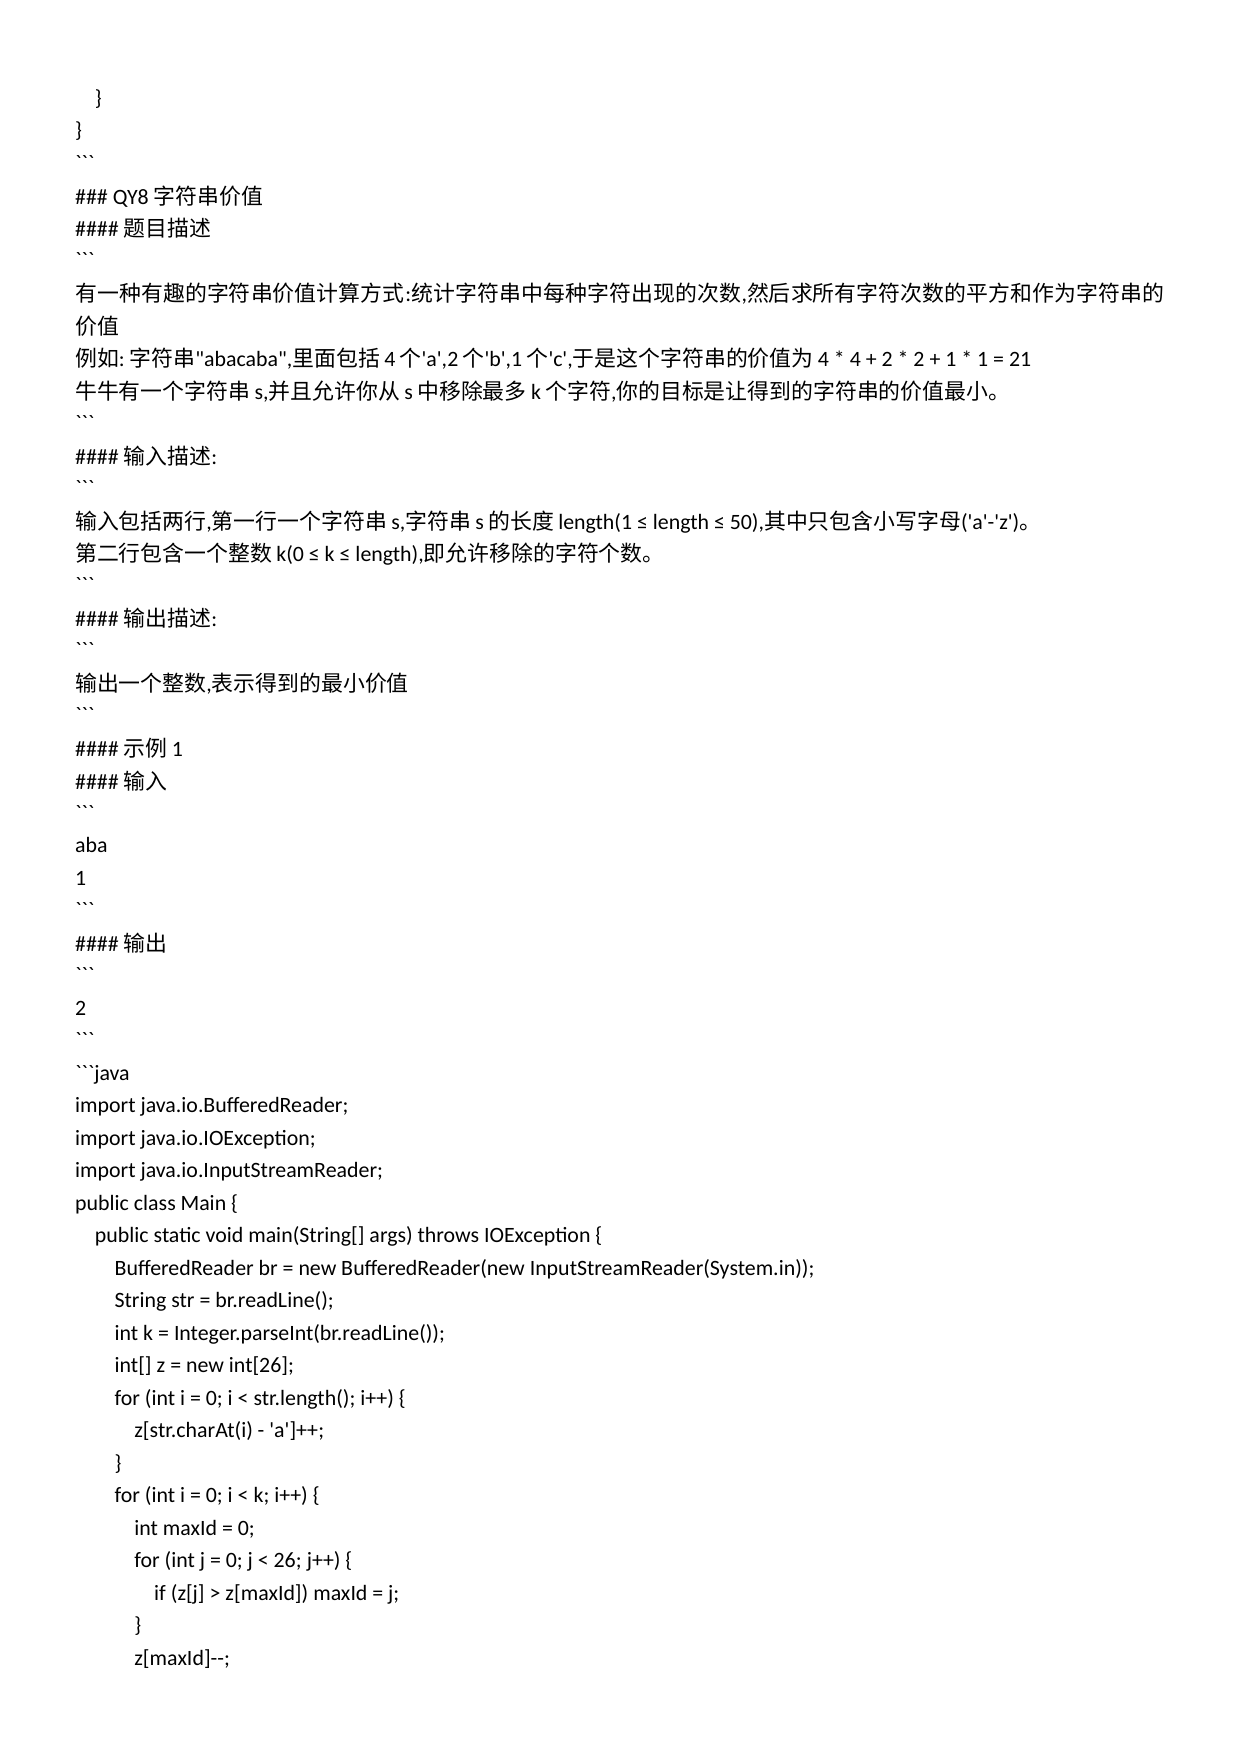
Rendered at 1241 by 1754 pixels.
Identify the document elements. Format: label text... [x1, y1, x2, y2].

text ``` [75, 958, 1165, 991]
text int k = Integer.parseInt(br.readLine()); [75, 1316, 1165, 1348]
text for (int i = 0; i < k; i++) { [75, 1478, 1165, 1511]
text ``` [75, 796, 1165, 828]
text 第二行包含一个整数k(0 ≤ k ≤ length),即允许移除的字符个数。 [75, 536, 1165, 568]
text ``` [75, 893, 1165, 926]
text 有一种有趣的字符串价值计算方式:统计字符串中每种字符出现的次数,然后求所有字符次数的平方和作为字符串的价值 [75, 276, 1165, 341]
text #### 输入描述: [75, 438, 1165, 471]
text int[] z = new int[26]; [75, 1348, 1165, 1381]
text 输出一个整数,表示得到的最小价值 [75, 666, 1165, 698]
text ``` [75, 633, 1165, 666]
text 1 [75, 861, 1165, 893]
text String str = br.readLine(); [75, 1283, 1165, 1316]
text ``` [75, 406, 1165, 438]
text ```java [75, 1056, 1165, 1088]
text aba [75, 828, 1165, 861]
text for (int i = 0; i < str.length(); i++) { [75, 1381, 1165, 1413]
text 输入包括两行,第一行一个字符串s,字符串s的长度length(1 ≤ length ≤ 50),其中只包含小写字母('a'-'z')。 [75, 503, 1165, 536]
text import java.io.BufferedReader; [75, 1088, 1165, 1121]
text ``` [75, 568, 1165, 601]
text } [75, 113, 1165, 146]
text #### 示例1 [75, 731, 1165, 763]
text BufferedReader br = new BufferedReader(new InputStreamReader(System.in)); [75, 1251, 1165, 1283]
text ``` [75, 698, 1165, 731]
text 例如: 字符串"abacaba",里面包括4个'a',2个'b',1个'c',于是这个字符串的价值为4 * 4 + 2 * 2 + 1 * 1 = 21 [75, 341, 1165, 373]
text for (int j = 0; j < 26; j++) { [75, 1543, 1165, 1576]
text z[maxId]--; [75, 1641, 1165, 1673]
text ``` [75, 146, 1165, 178]
text public static void main(String[] args) throws IOException { [75, 1218, 1165, 1251]
text } [75, 81, 1165, 113]
text #### 输入 [75, 763, 1165, 796]
text int maxId = 0; [75, 1511, 1165, 1543]
text 2 [75, 991, 1165, 1023]
text ### QY8 字符串价值 [75, 178, 1165, 211]
text ``` [75, 471, 1165, 503]
text ``` [75, 1023, 1165, 1056]
text #### 输出描述: [75, 601, 1165, 633]
text import java.io.IOException; [75, 1121, 1165, 1153]
text import java.io.InputStreamReader; [75, 1153, 1165, 1186]
text ``` [75, 243, 1165, 276]
text z[str.charAt(i) - 'a']++; [75, 1413, 1165, 1446]
text if (z[j] > z[maxId]) maxId = j; [75, 1576, 1165, 1608]
text } [75, 1446, 1165, 1478]
text } [75, 1608, 1165, 1641]
text 牛牛有一个字符串s,并且允许你从s中移除最多k个字符,你的目标是让得到的字符串的价值最小。 [75, 373, 1165, 406]
text public class Main { [75, 1186, 1165, 1218]
text #### 题目描述 [75, 211, 1165, 243]
text #### 输出 [75, 926, 1165, 958]
